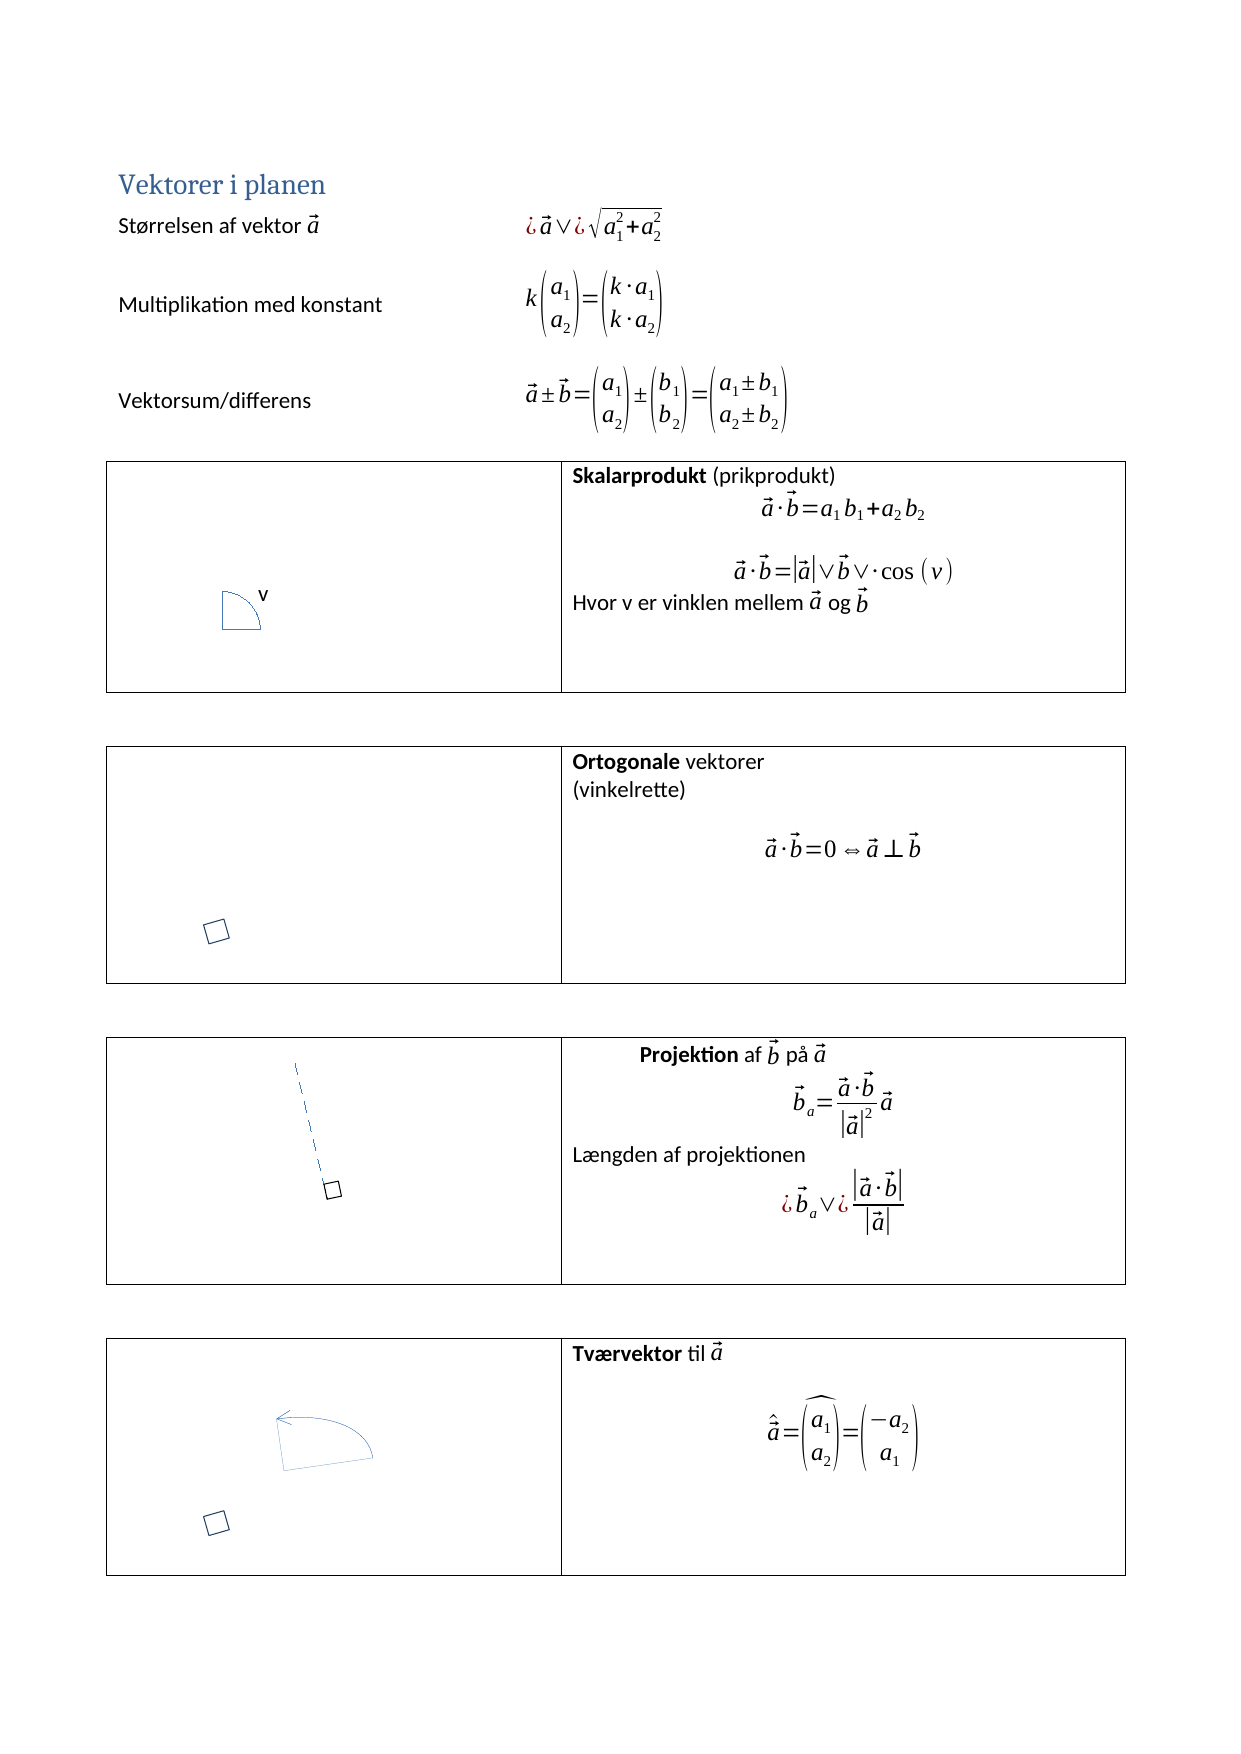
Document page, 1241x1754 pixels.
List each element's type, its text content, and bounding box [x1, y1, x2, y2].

subtitle Vektorer i planen [118, 168, 1122, 202]
table_header [107, 462, 561, 692]
table_header [107, 1038, 561, 1284]
text Størrelsen af vektor [118, 207, 1122, 244]
table_header Tværvektor til [562, 1339, 1125, 1575]
table_header Ortogonale vektorer (vinkelrette) [562, 747, 1125, 983]
table_header [107, 747, 561, 983]
table_header Projektion af på Længden af projektionen [562, 1038, 1125, 1284]
text Vektorsum/differens [118, 365, 1122, 436]
text Multiplikation med konstant [118, 269, 1122, 340]
table_header [107, 1339, 561, 1575]
table_header Skalarprodukt (prikprodukt) Hvor v er vinklen mellem og [562, 462, 1125, 692]
